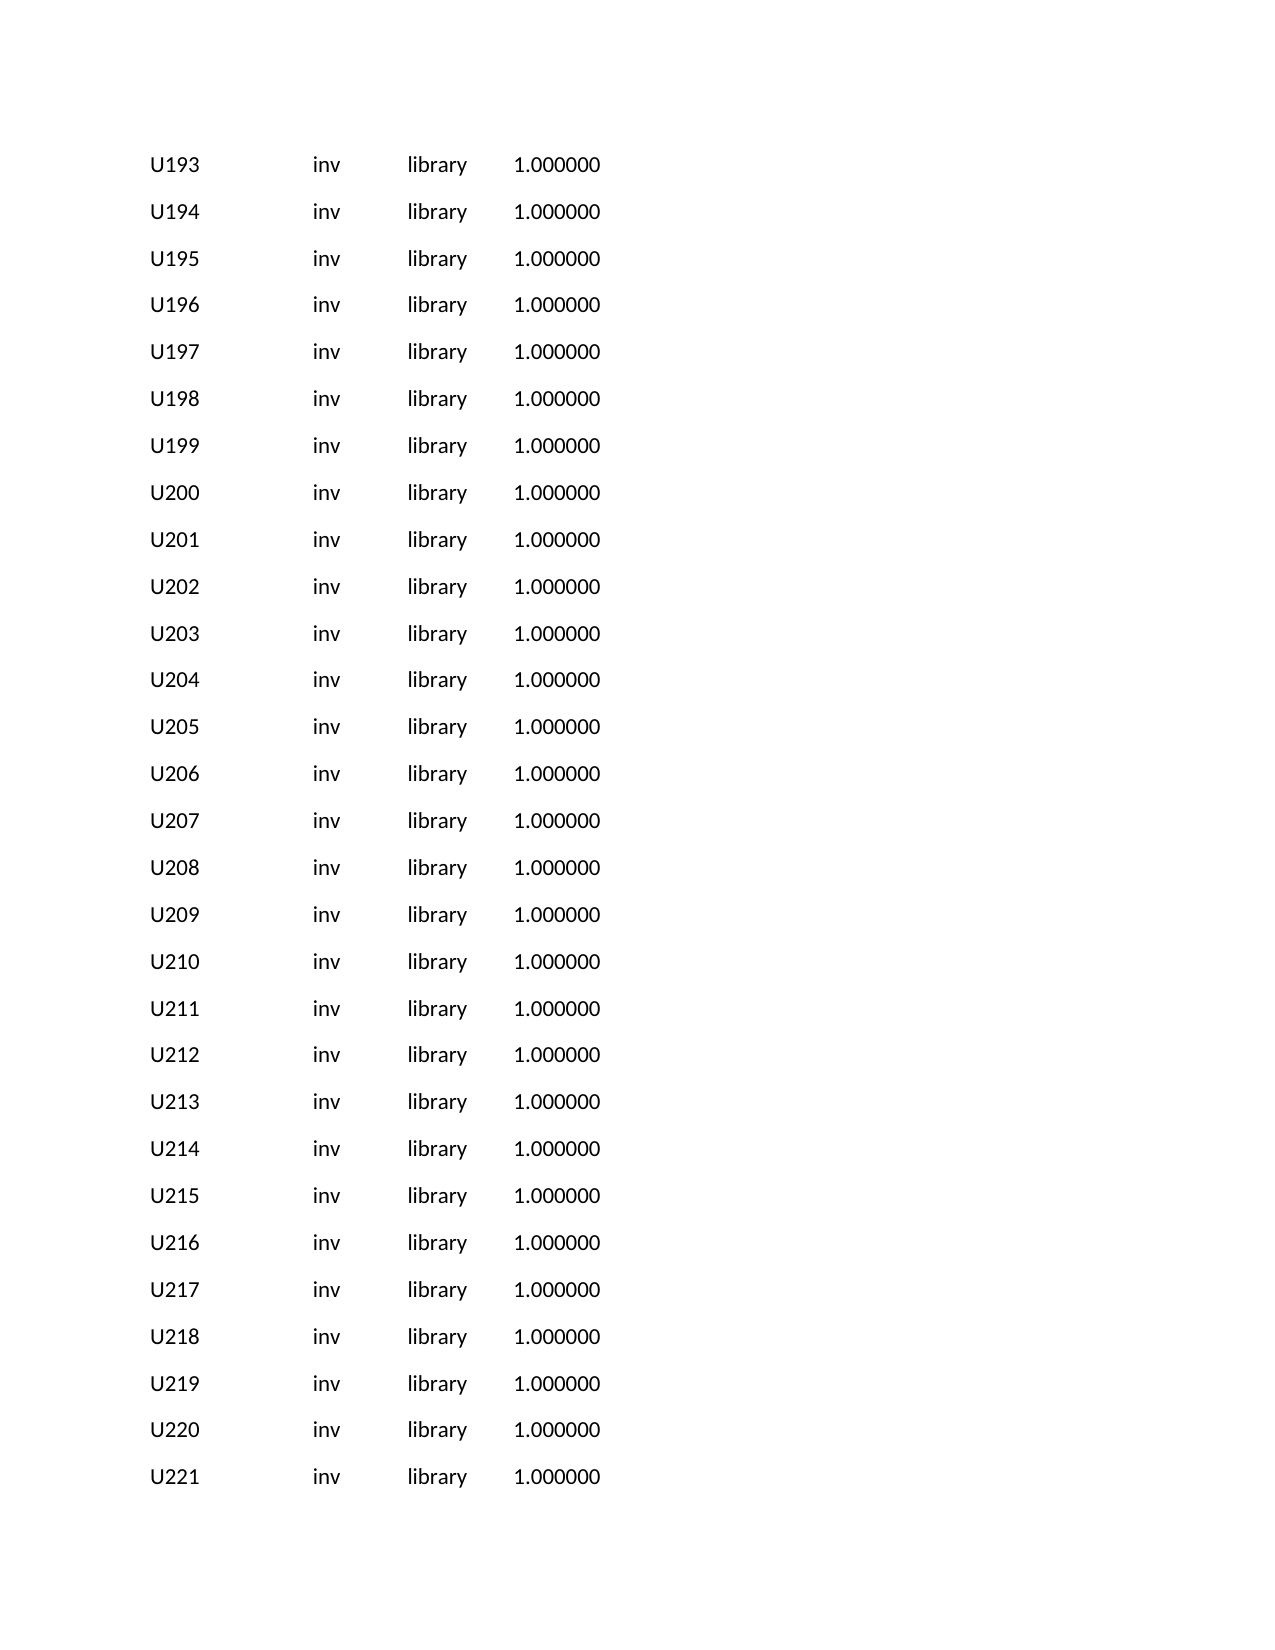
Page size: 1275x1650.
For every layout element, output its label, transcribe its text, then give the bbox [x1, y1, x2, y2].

text U195 inv library 1.000000 [150, 244, 1125, 272]
text U215 inv library 1.000000 [150, 1181, 1125, 1209]
text U193 inv library 1.000000 [150, 150, 1125, 178]
text U219 inv library 1.000000 [150, 1369, 1125, 1397]
text U214 inv library 1.000000 [150, 1134, 1125, 1162]
text U205 inv library 1.000000 [150, 712, 1125, 741]
text U216 inv library 1.000000 [150, 1228, 1125, 1256]
text U210 inv library 1.000000 [150, 947, 1125, 975]
text U202 inv library 1.000000 [150, 572, 1125, 600]
text U211 inv library 1.000000 [150, 994, 1125, 1022]
text U212 inv library 1.000000 [150, 1041, 1125, 1069]
text U218 inv library 1.000000 [150, 1322, 1125, 1350]
text U194 inv library 1.000000 [150, 197, 1125, 225]
text U198 inv library 1.000000 [150, 384, 1125, 412]
text U203 inv library 1.000000 [150, 619, 1125, 647]
text U207 inv library 1.000000 [150, 806, 1125, 834]
text U220 inv library 1.000000 [150, 1416, 1125, 1444]
text U213 inv library 1.000000 [150, 1087, 1125, 1116]
text U204 inv library 1.000000 [150, 666, 1125, 694]
text U196 inv library 1.000000 [150, 291, 1125, 319]
text U206 inv library 1.000000 [150, 759, 1125, 787]
text U200 inv library 1.000000 [150, 478, 1125, 506]
text U197 inv library 1.000000 [150, 337, 1125, 366]
text U209 inv library 1.000000 [150, 900, 1125, 928]
text U199 inv library 1.000000 [150, 431, 1125, 459]
text U217 inv library 1.000000 [150, 1275, 1125, 1303]
text U208 inv library 1.000000 [150, 853, 1125, 881]
text U221 inv library 1.000000 [150, 1462, 1125, 1491]
text U201 inv library 1.000000 [150, 525, 1125, 553]
